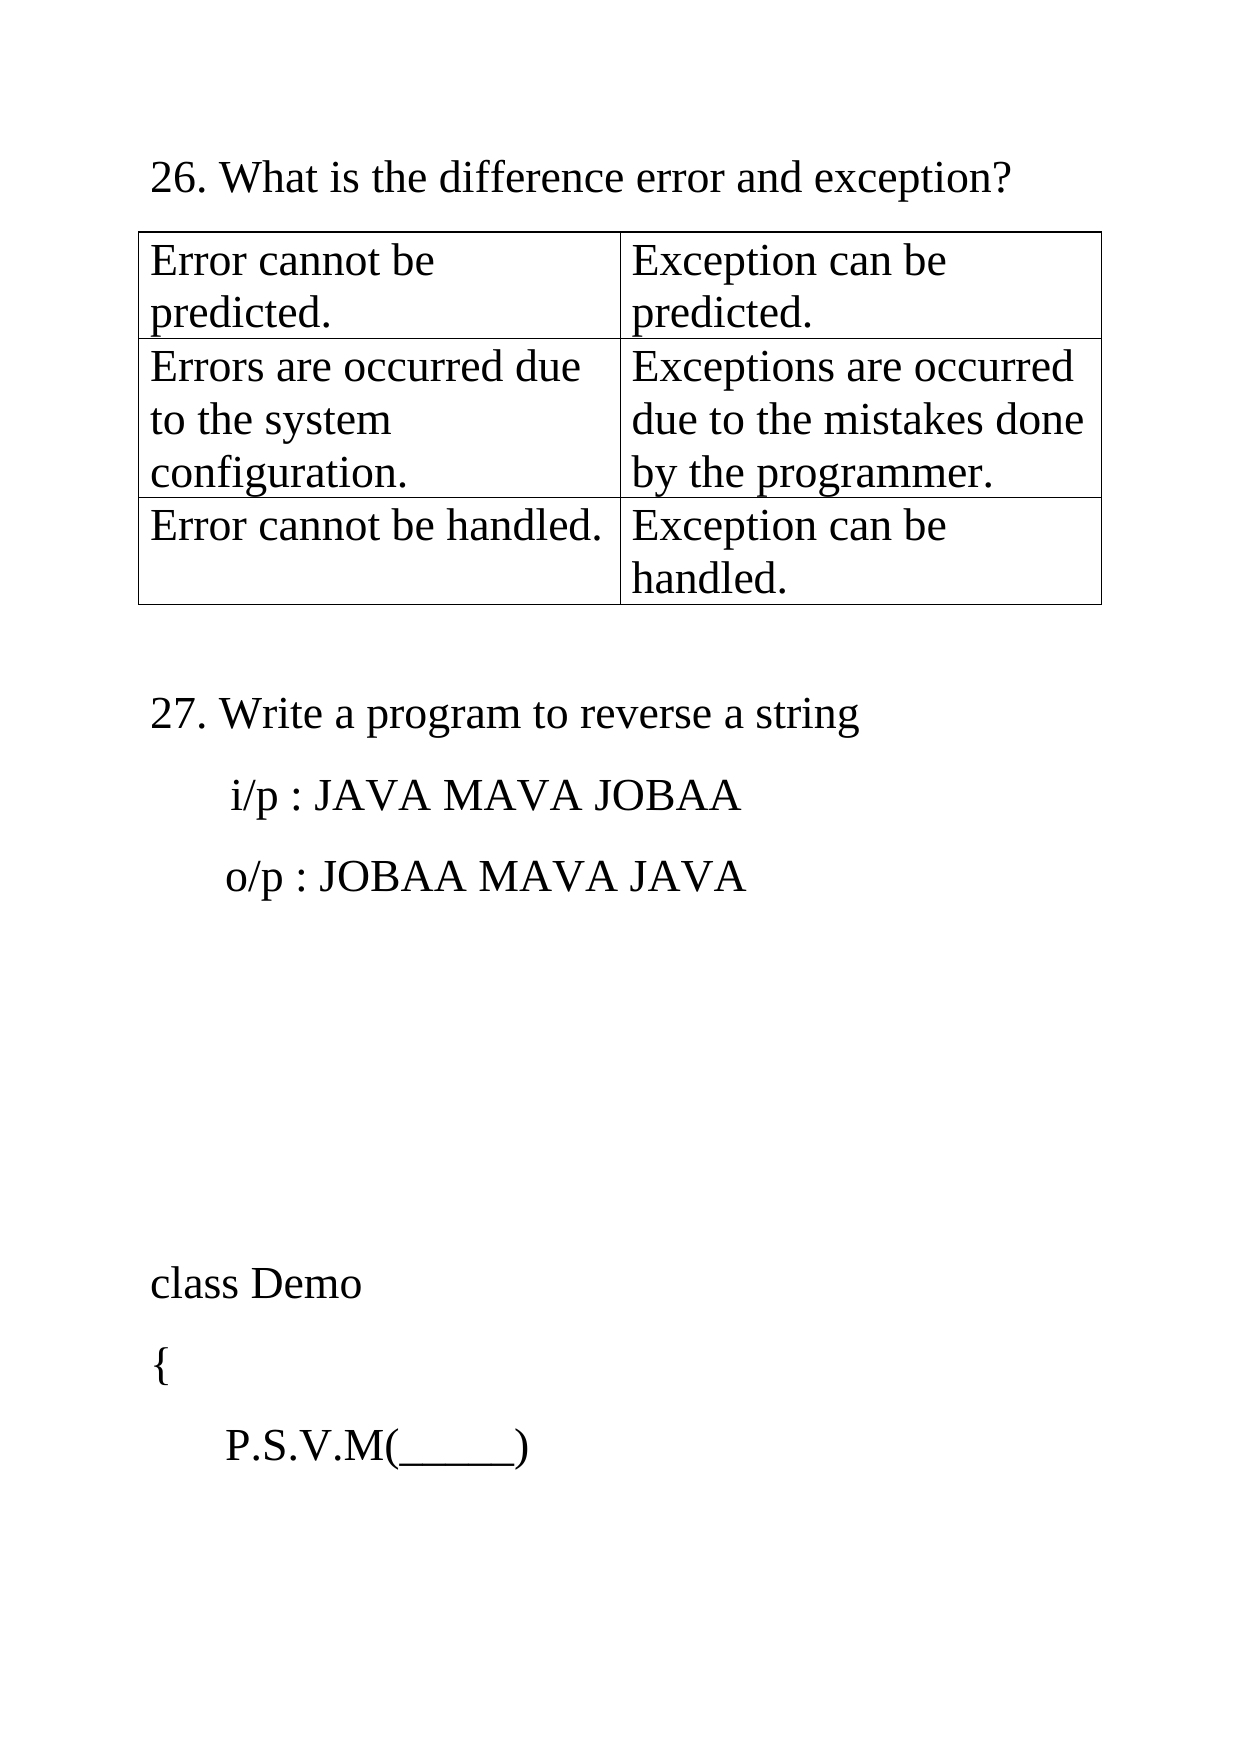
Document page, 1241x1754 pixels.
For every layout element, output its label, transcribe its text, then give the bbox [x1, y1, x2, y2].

table_cell Errors are occurred due to the system configuration. [139, 339, 620, 497]
table_cell Error cannot be handled. [139, 498, 620, 603]
text 26. What is the difference error and exception? [150, 150, 1090, 203]
text P.S.V.M(_____) [150, 1418, 1090, 1471]
text i/p : JAVA MAVA JOBAA [150, 767, 1090, 820]
table_cell Exception can be handled. [621, 498, 1101, 603]
table_header Error cannot be predicted. [139, 233, 620, 338]
text { [150, 1337, 1090, 1389]
table_cell Exceptions are occurred due to the mistakes done by the programmer. [621, 339, 1101, 497]
table_header Exception can be predicted. [621, 233, 1101, 338]
text o/p : JOBAA MAVA JAVA [150, 848, 1090, 901]
text class Demo [150, 1255, 1090, 1308]
text 27. Write a program to reverse a string [150, 686, 1090, 738]
